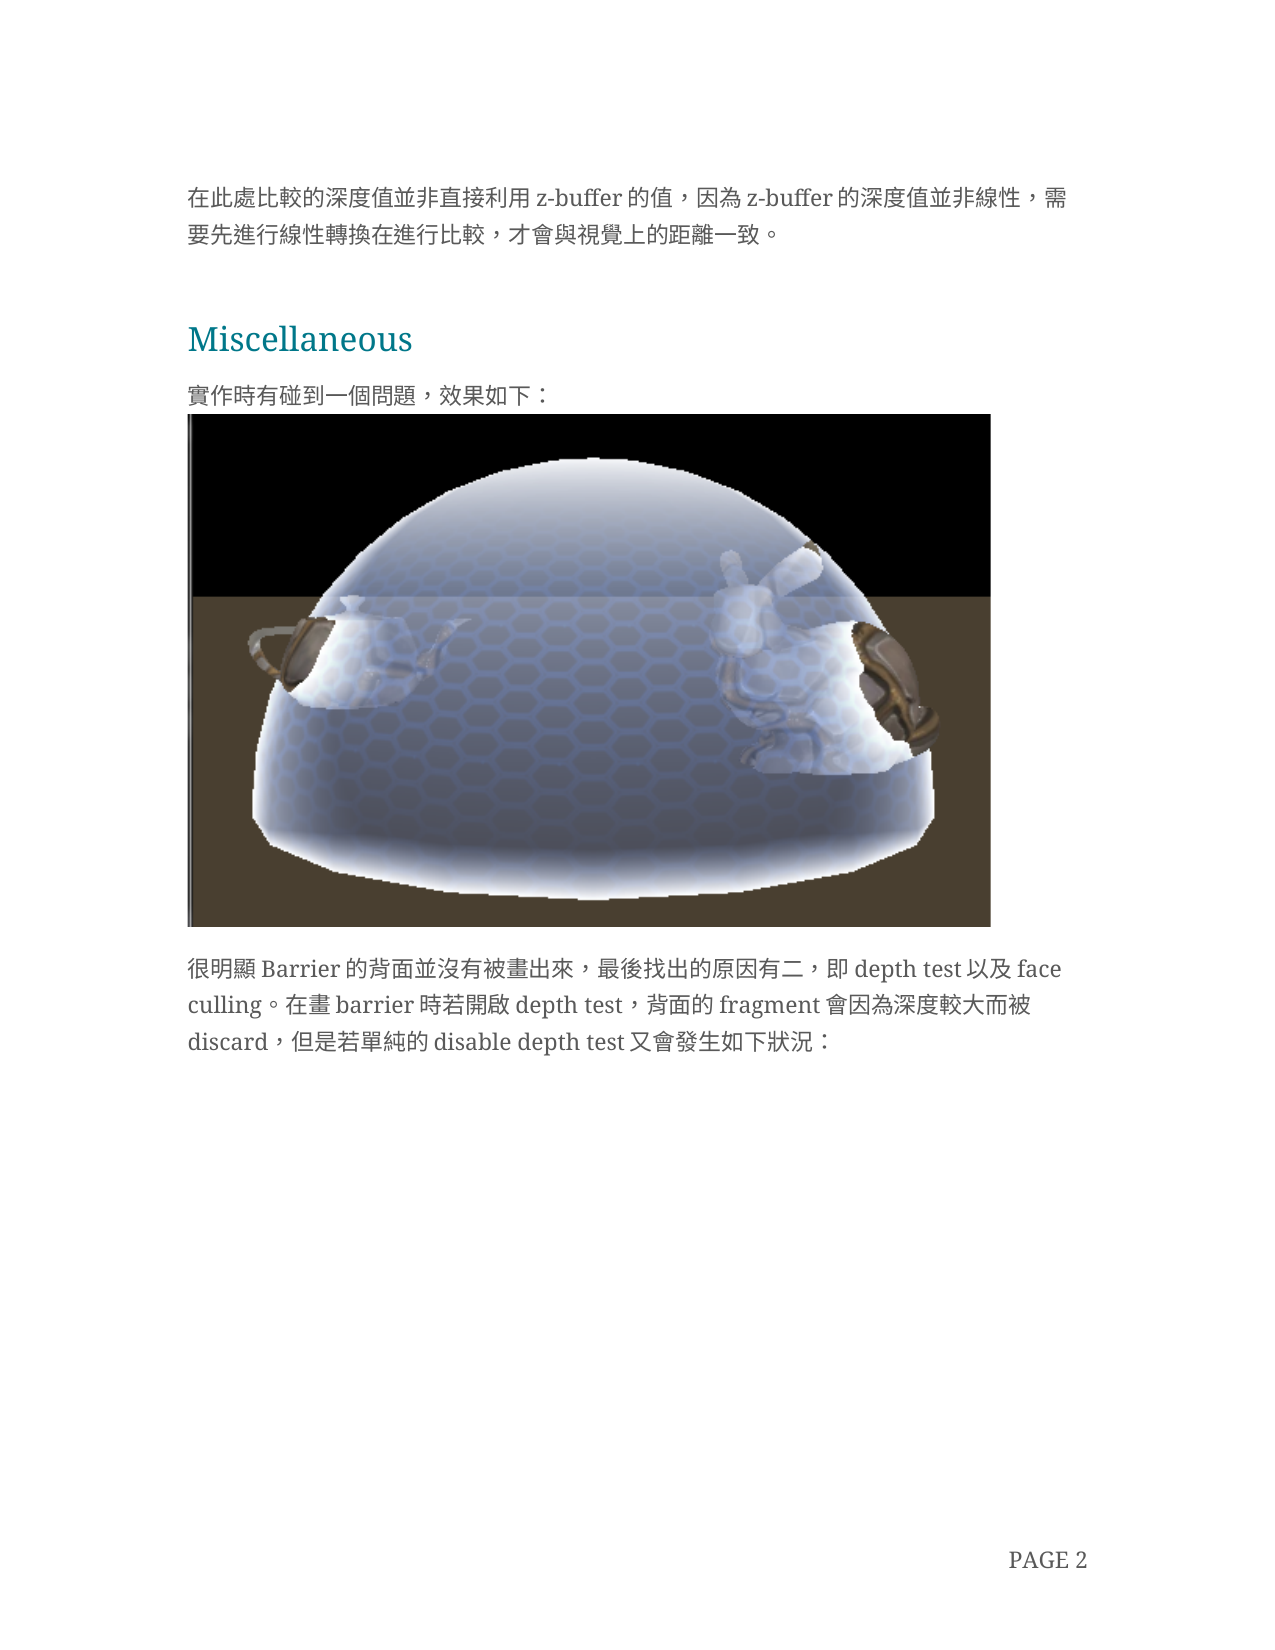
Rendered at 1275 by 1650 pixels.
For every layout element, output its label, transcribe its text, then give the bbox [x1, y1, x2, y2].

text 很明顯Barrier的背面並沒有被畫出來，最後找出的原因有二，即depth test以及face culling。在畫barrier時若開啟depth test，背面的fragment會因為深度較大而被discard，但是若單純的disable depth test又會發生如下狀況： [187, 951, 1087, 1057]
subtitle Miscellaneous [187, 316, 1087, 361]
picture [187, 414, 991, 927]
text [187, 180, 1087, 250]
